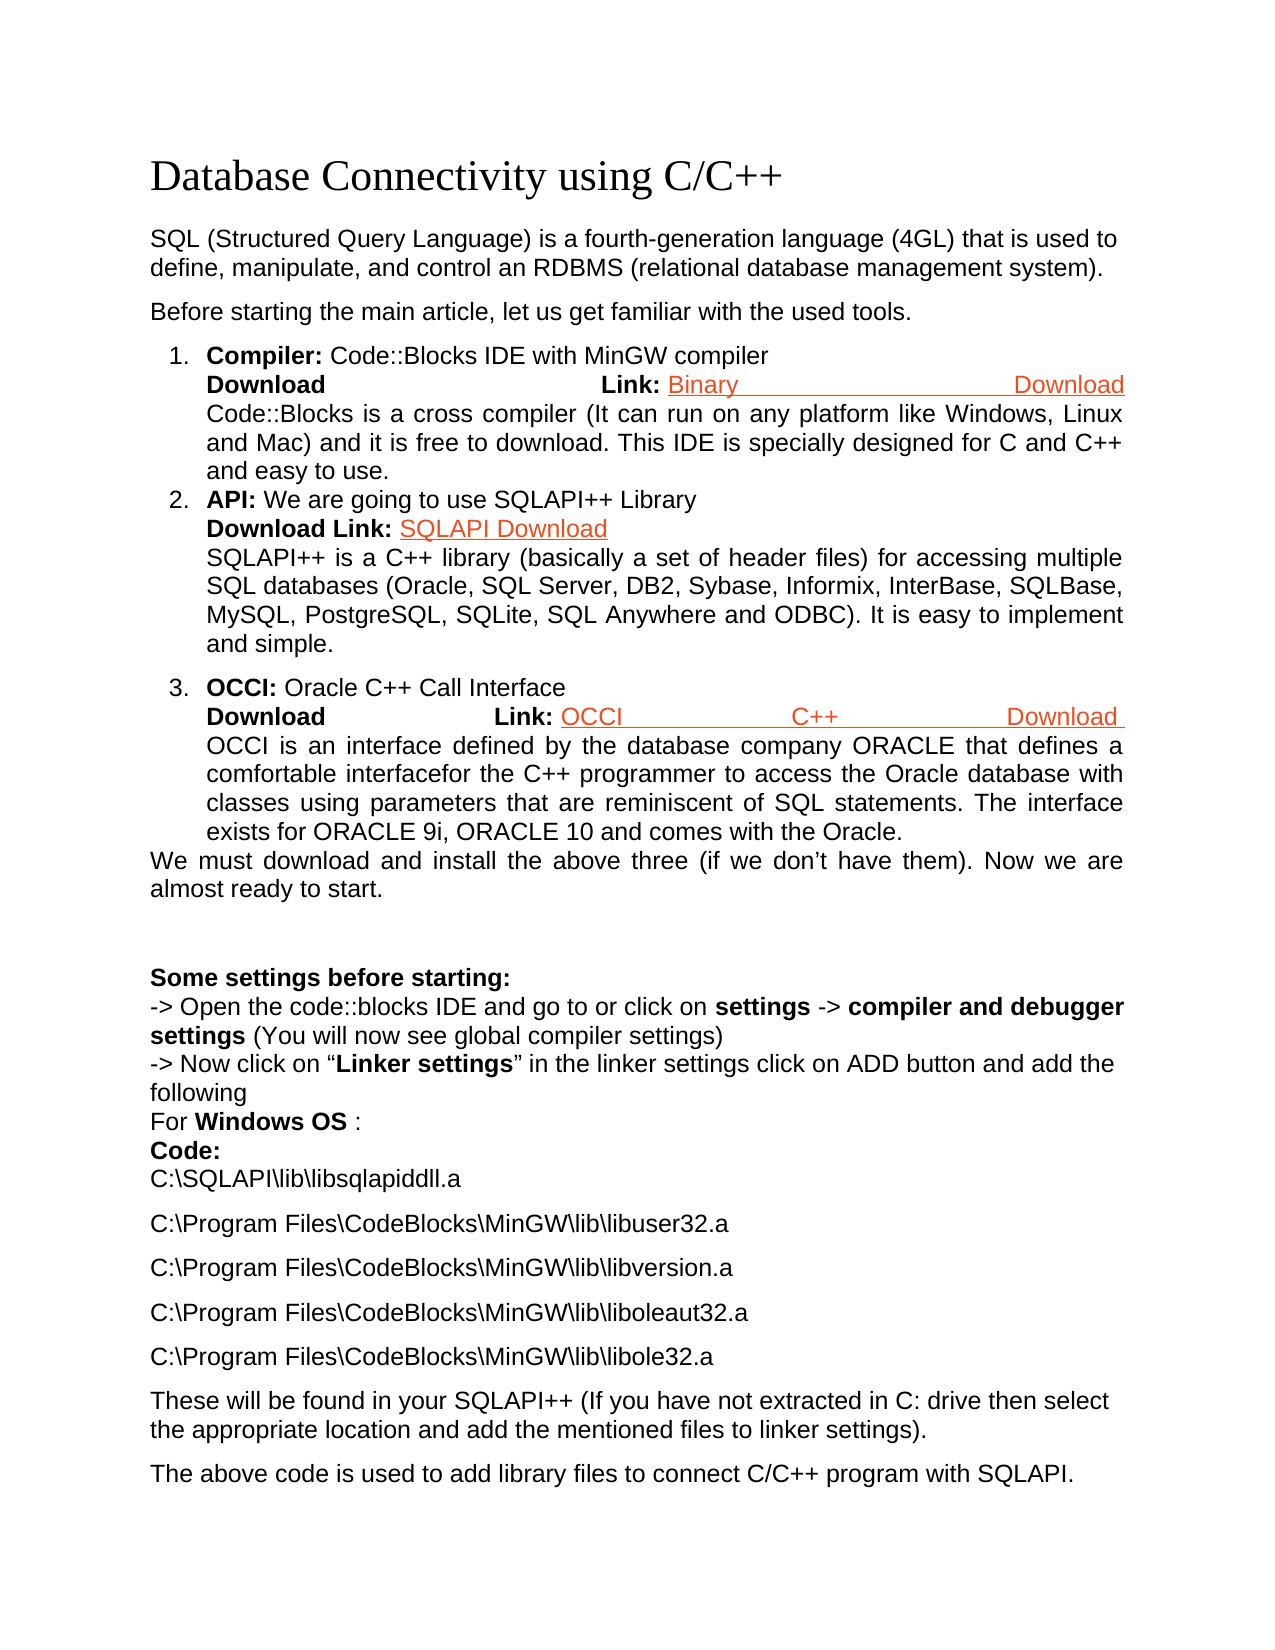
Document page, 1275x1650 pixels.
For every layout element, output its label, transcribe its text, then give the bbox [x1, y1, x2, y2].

text Download Link: OCCI C++ Download OCCI is an interface defined by the database company ORACLE that defines a comfortable interfacefor the C++ programmer to access the Oracle database with classes using parameters that are reminiscent of SQL statements. The interface exists for ORACLE 9i, ORACLE 10 and comes with the Oracle. [206, 702, 1125, 846]
text C:\Program Files\CodeBlocks\MinGW\lib\libole32.a [150, 1342, 1125, 1371]
text SQL (Structured Query Language) is a fourth-generation language (4GL) that is used to define, manipulate, and control an RDBMS (relational database management system). [150, 224, 1125, 281]
text The above code is used to add library files to connect C/C++ program with SQLAPI. [150, 1459, 1125, 1488]
text Download Link: Binary Download Code::Blocks is a cross compiler (It can run on any platform like Windows, Linux and Mac) and it is free to download. This IDE is specially designed for C and C++ and easy to use. [206, 370, 1125, 485]
text C:\SQLAPI\lib\libsqlapiddll.a [150, 1164, 1125, 1193]
list OCCI: Oracle C++ Call Interface [169, 673, 1125, 702]
text SQLAPI++ is a C++ library (basically a set of header files) for accessing multiple SQL databases (Oracle, SQL Server, DB2, Sybase, Informix, InterBase, SQLBase, MySQL, PostgreSQL, SQLite, SQL Anywhere and ODBC). It is easy to implement and simple. [206, 542, 1125, 657]
text C:\Program Files\CodeBlocks\MinGW\lib\liboleaut32.a [150, 1297, 1125, 1326]
text These will be found in your SQLAPI++ (If you have not extracted in C: drive then select the appropriate location and add the mentioned files to linker settings). [150, 1386, 1125, 1444]
text Some settings before starting: [150, 963, 1125, 992]
list API: We are going to use SQLAPI++ Library [169, 485, 1125, 514]
text We must download and install the above three (if we don’t have them). Now we are almost ready to start. [150, 846, 1125, 903]
text Download Link: SQLAPI Download [206, 514, 1125, 542]
text For Windows OS : [150, 1107, 1125, 1136]
text Code: [150, 1136, 1125, 1164]
text C:\Program Files\CodeBlocks\MinGW\lib\libversion.a [150, 1253, 1125, 1282]
text C:\Program Files\CodeBlocks\MinGW\lib\libuser32.a [150, 1209, 1125, 1237]
list Compiler: Code::Blocks IDE with MinGW compiler [169, 341, 1125, 370]
text -> Open the code::blocks IDE and go to or click on settings -> compiler and debugger settings (You will now see global compiler settings) [150, 992, 1125, 1049]
text Before starting the main article, let us get familiar with the used tools. [150, 297, 1125, 326]
text Database Connectivity using C/C++ [150, 150, 1125, 200]
text -> Now click on “Linker settings” in the linker settings click on ADD button and add the following [150, 1049, 1125, 1107]
